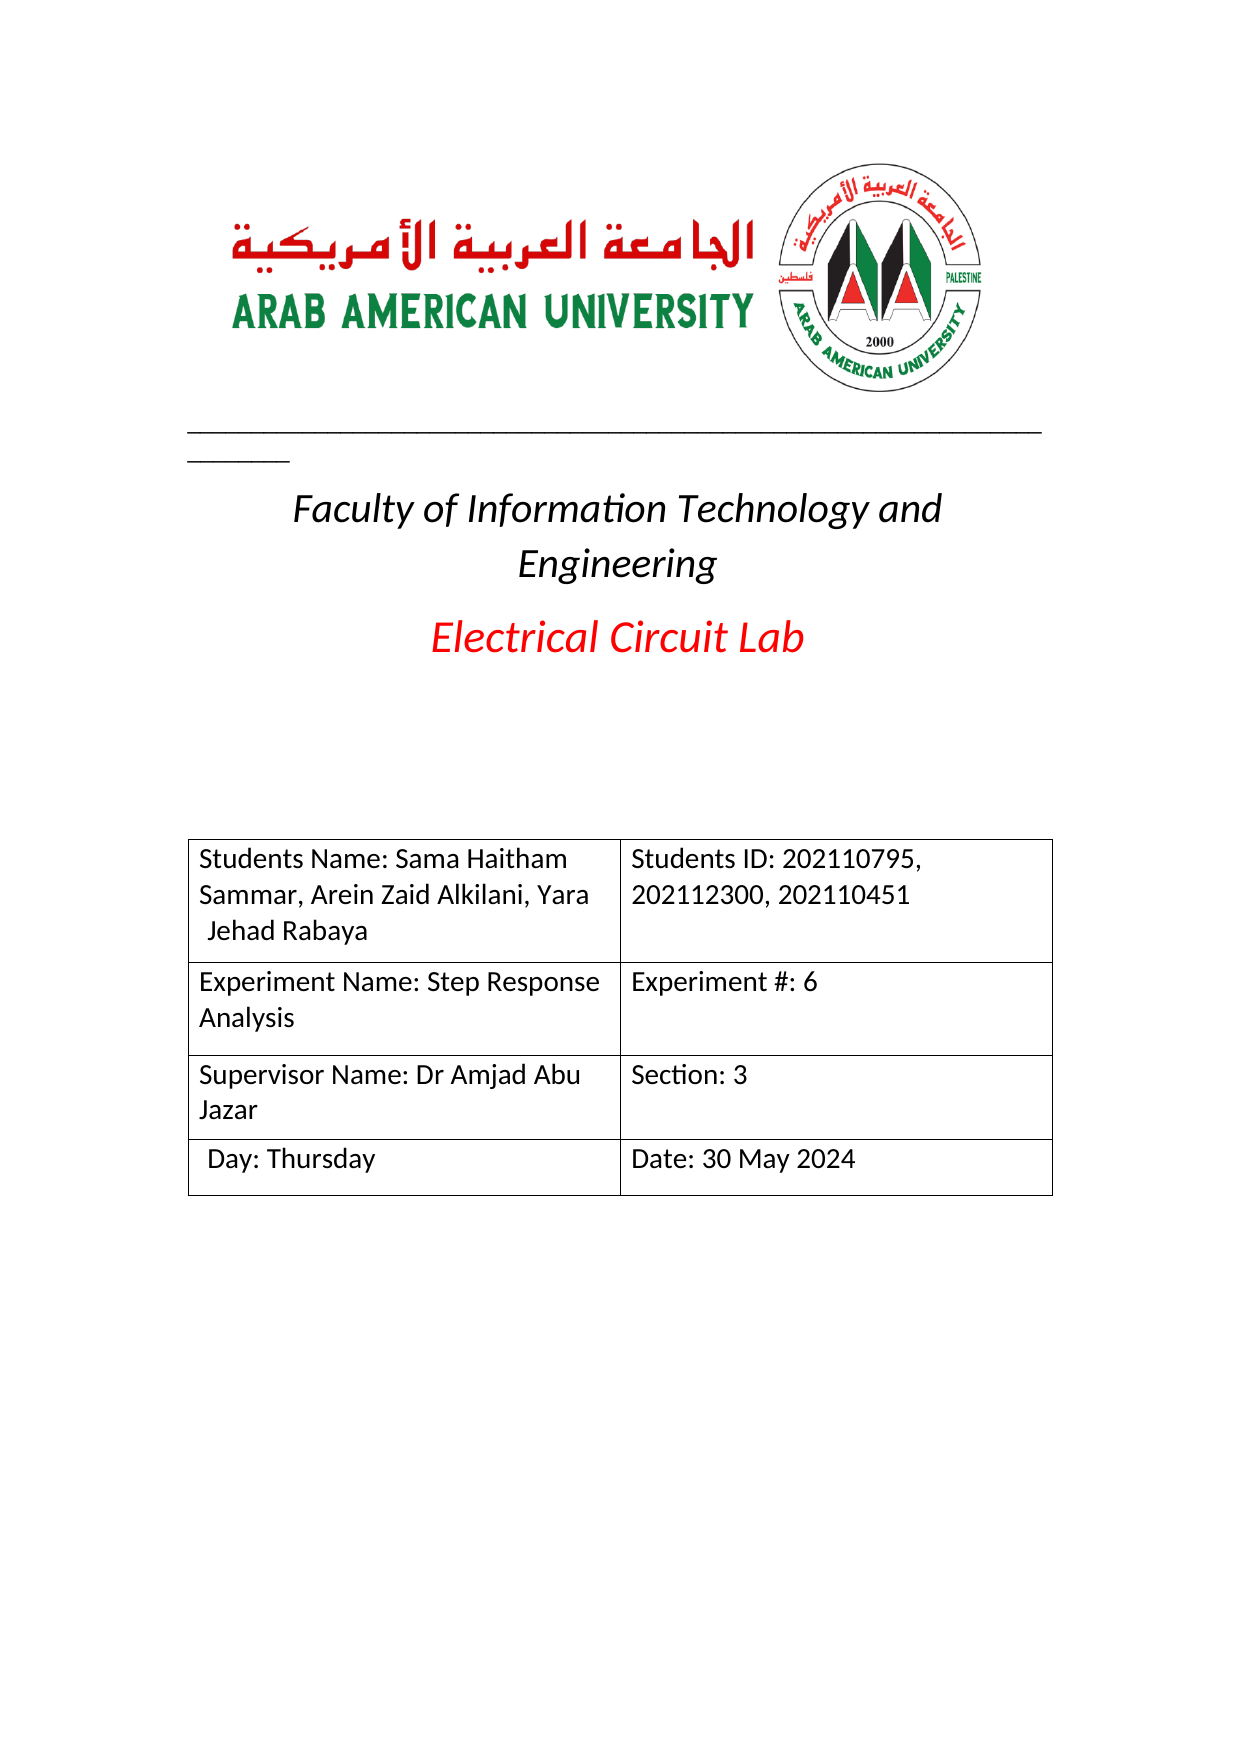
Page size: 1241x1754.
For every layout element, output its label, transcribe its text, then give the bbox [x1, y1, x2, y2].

table_cell Section: 3 [621, 1056, 1052, 1139]
text Faculty of Information Technology and Engineering [187, 482, 1053, 588]
picture [187, 150, 1021, 407]
text Electrical Circuit Lab [187, 608, 1053, 664]
table_header Students ID: 202110795, 202112300, 202110451 [621, 840, 1052, 962]
table_cell Experiment #: 6 [621, 963, 1052, 1055]
table_cell Experiment Name: Step Response Analysis [189, 963, 620, 1055]
table_header Students Name: Sama Haitham Sammar, Arein Zaid Alkilani, Yara Jehad Rabaya [189, 840, 620, 962]
table_cell Supervisor Name: Dr Amjad Abu Jazar [189, 1056, 620, 1139]
table_cell Day: Thursday [189, 1140, 620, 1195]
table_cell Date: 30 May 2024 [621, 1140, 1052, 1195]
